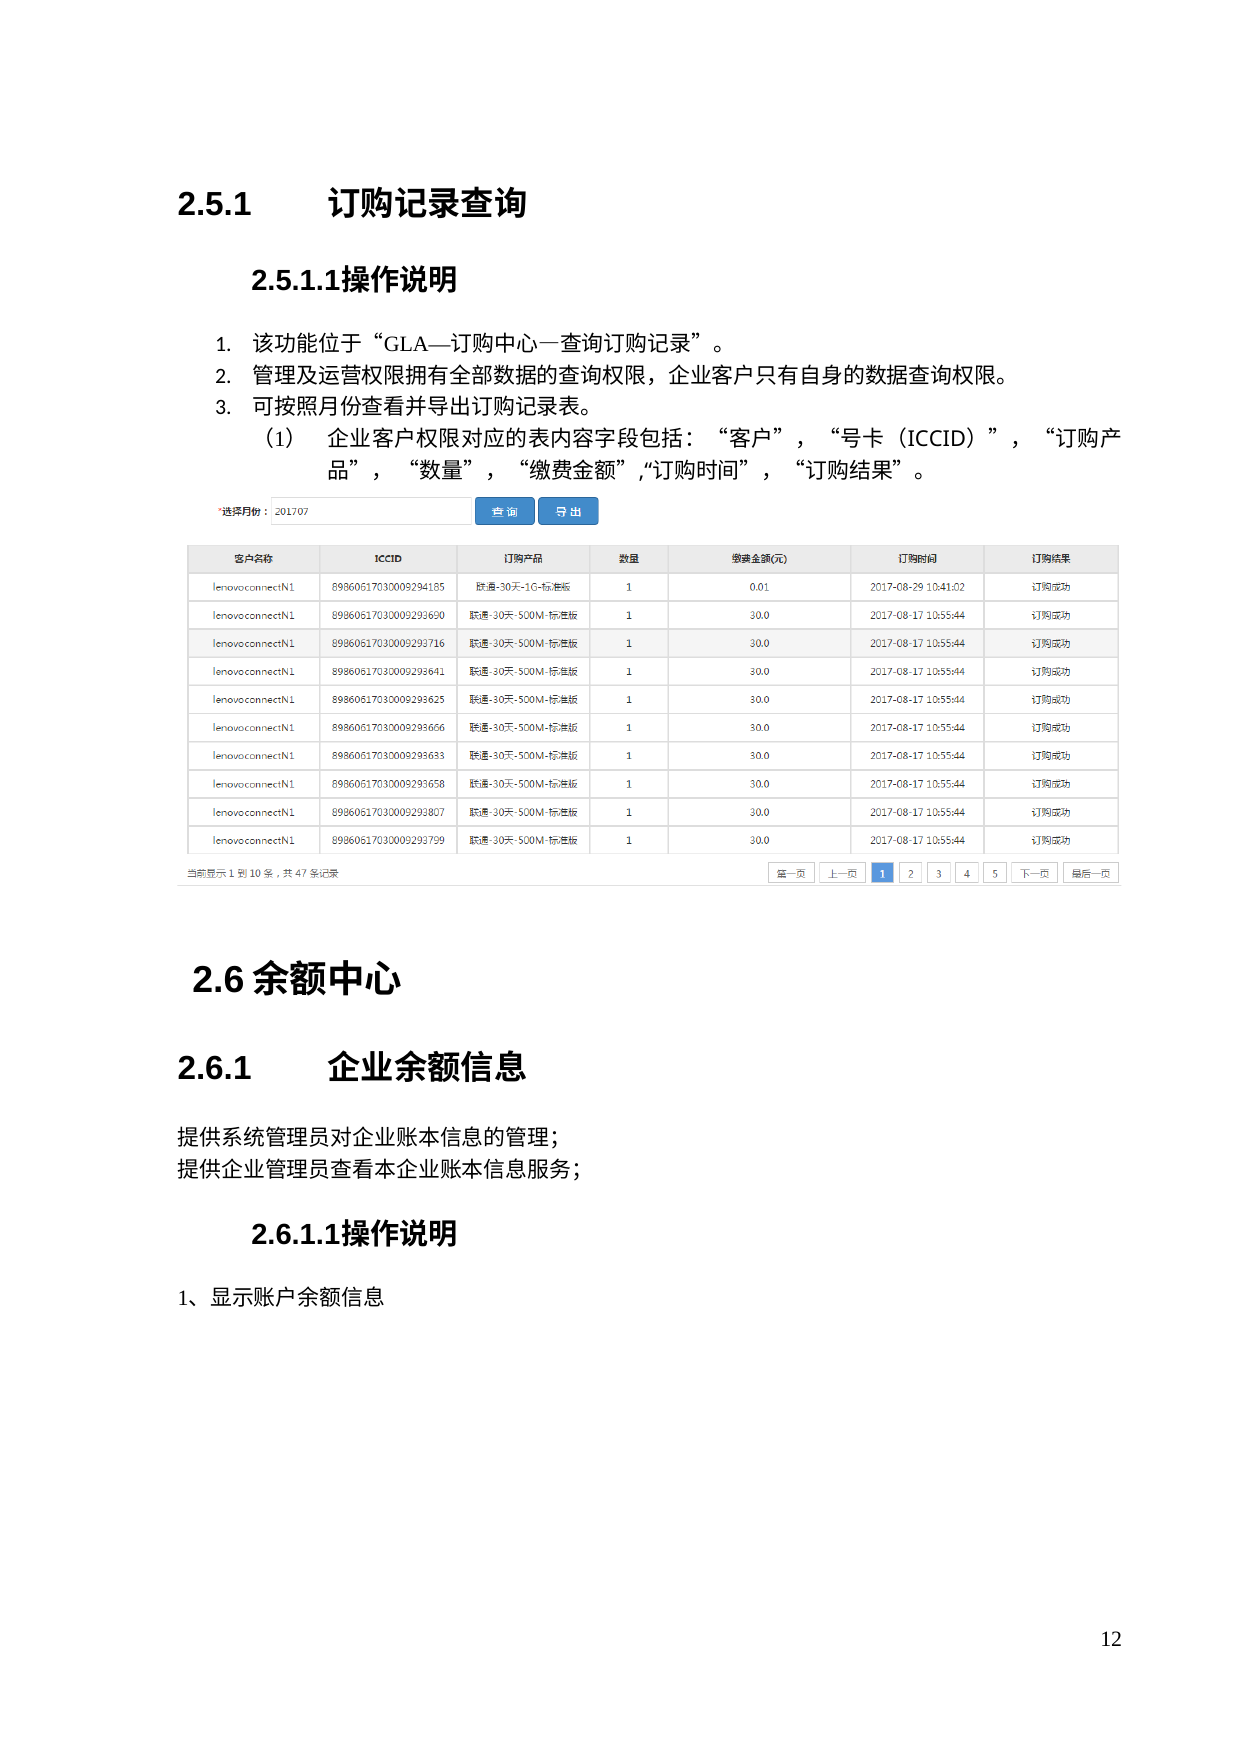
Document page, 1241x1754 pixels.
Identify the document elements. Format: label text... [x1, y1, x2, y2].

subtitle 订购记录查询 [177, 177, 1122, 225]
subtitle 操作说明 [251, 1210, 1122, 1253]
list 管理及运营权限拥有全部数据的查询权限，企业客户只有自身的数据查询权限。 [215, 358, 1122, 389]
picture [177, 484, 1122, 886]
subtitle 企业余额信息 [177, 1041, 1122, 1089]
text 提供系统管理员对企业账本信息的管理； [177, 1120, 1122, 1152]
subtitle 操作说明 [251, 257, 1122, 299]
subtitle 余额中心 [192, 949, 1122, 1003]
list 可按照月份查看并导出订购记录表。 [215, 389, 1122, 421]
list 该功能位于“GLA—订购中心—查询订购记录”。 [215, 326, 1122, 358]
text 提供企业管理员查看本企业账本信息服务； [177, 1152, 1122, 1183]
list 显示账户余额信息 [177, 1280, 1122, 1311]
list 企业客户权限对应的表内容字段包括：“客户”，“号卡（ICCID）”，“订购产品”， “数量”，“缴费金额”,“订购时间”，“订购结果”。 [252, 421, 729, 484]
